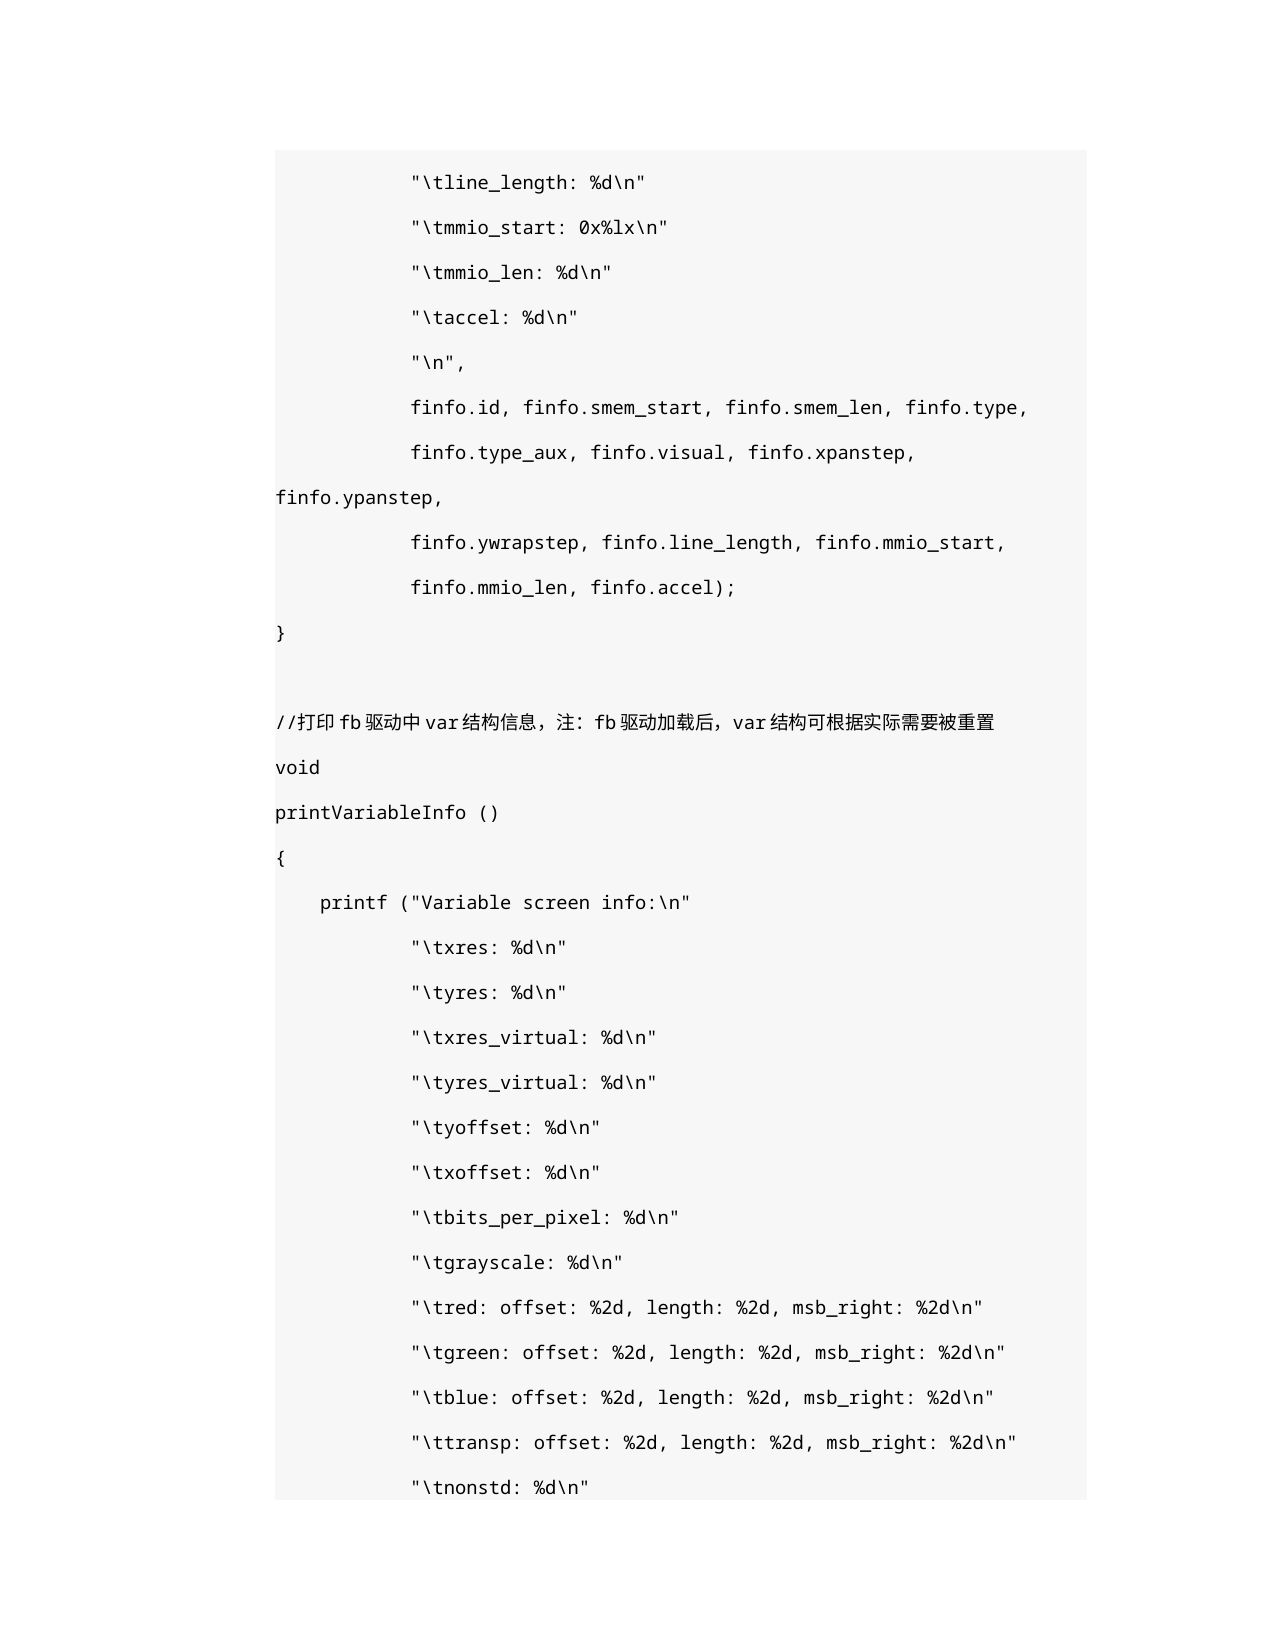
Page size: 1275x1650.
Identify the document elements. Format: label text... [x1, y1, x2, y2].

text "\n", [275, 330, 1087, 375]
text "\txres: %d\n" [275, 915, 1087, 960]
text "\tgreen: offset: %2d, length: %2d, msb_right: %2d\n" [275, 1320, 1087, 1365]
text "\tyoffset: %d\n" [275, 1095, 1087, 1140]
text printVariableInfo () [275, 780, 1087, 825]
text "\tblue: offset: %2d, length: %2d, msb_right: %2d\n" [275, 1365, 1087, 1410]
text finfo.ywrapstep, finfo.line_length, finfo.mmio_start, [275, 510, 1087, 555]
text "\tgrayscale: %d\n" [275, 1230, 1087, 1275]
text "\tnonstd: %d\n" [275, 1455, 1087, 1500]
text finfo.id, finfo.smem_start, finfo.smem_len, finfo.type, [275, 375, 1087, 420]
text "\tmmio_start: 0x%lx\n" [275, 195, 1087, 240]
text "\tline_length: %d\n" [275, 150, 1087, 195]
text "\tyres_virtual: %d\n" [275, 1050, 1087, 1095]
text "\taccel: %d\n" [275, 285, 1087, 330]
text finfo.type_aux, finfo.visual, finfo.xpanstep, finfo.ypanstep, [275, 420, 1087, 510]
text //打印fb驱动中var结构信息，注：fb驱动加载后，var结构可根据实际需要被重置 [275, 690, 1087, 735]
text "\txoffset: %d\n" [275, 1140, 1087, 1185]
text printf ("Variable screen info:\n" [275, 870, 1087, 915]
text "\tyres: %d\n" [275, 960, 1087, 1005]
text "\tmmio_len: %d\n" [275, 240, 1087, 285]
text "\ttransp: offset: %2d, length: %2d, msb_right: %2d\n" [275, 1410, 1087, 1455]
text "\txres_virtual: %d\n" [275, 1005, 1087, 1050]
text "\tred: offset: %2d, length: %2d, msb_right: %2d\n" [275, 1275, 1087, 1320]
text finfo.mmio_len, finfo.accel); [275, 555, 1087, 600]
text } [275, 600, 1087, 645]
text void [275, 735, 1087, 780]
text { [275, 825, 1087, 870]
text "\tbits_per_pixel: %d\n" [275, 1185, 1087, 1230]
